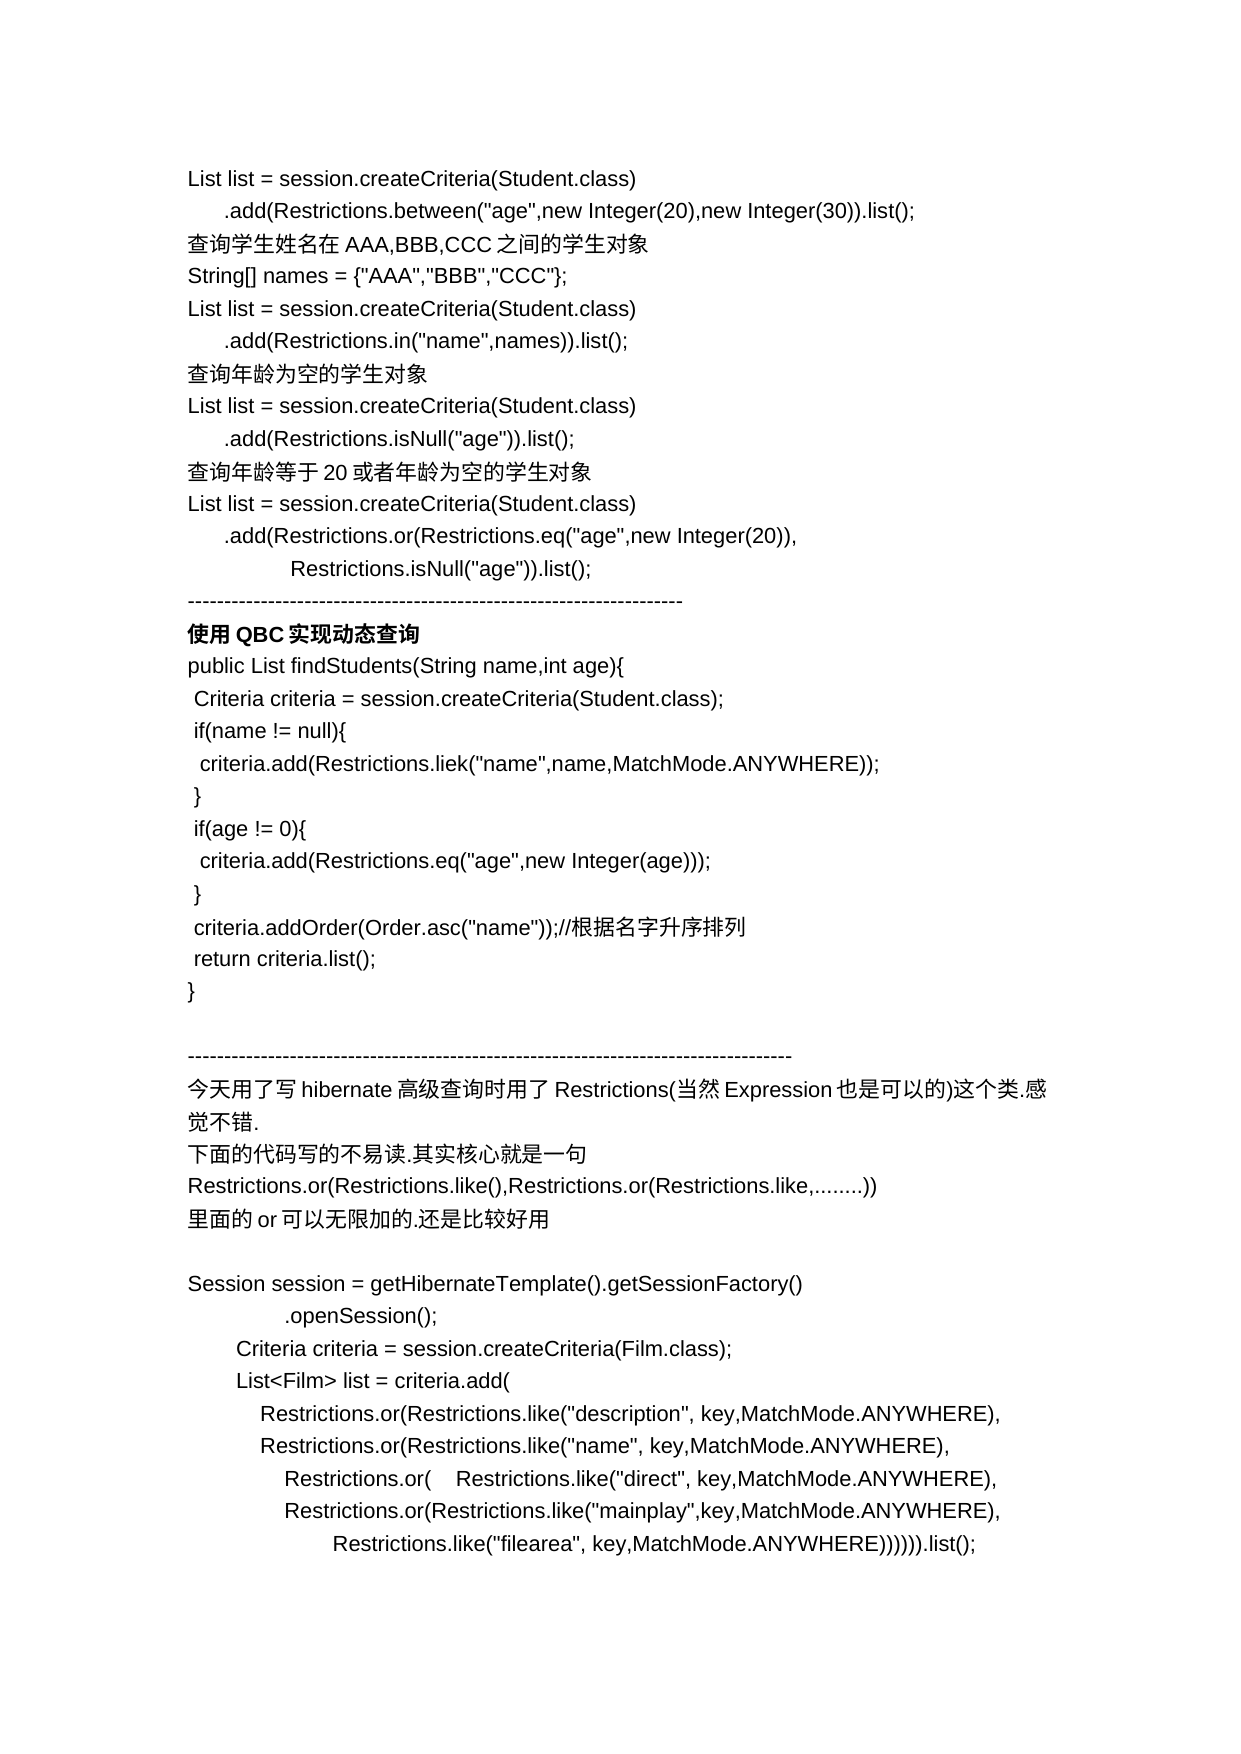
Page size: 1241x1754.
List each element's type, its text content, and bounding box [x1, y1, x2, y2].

text -------------------------------------------------------------------- 使用QBC实现动态查询 public List findStudents(String name,int age){ [187, 584, 1053, 682]
text ----------------------------------------------------------------------------------- [187, 1039, 1053, 1072]
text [187, 162, 1053, 584]
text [187, 1072, 1053, 1559]
text Criteria criteria = session.createCriteria(Student.class); if(name != null){ criteria.add(Restrictions.liek("name",name,MatchMode.ANYWHERE)); } if(age != 0){ criteria.add(Restrictions.eq("age",new Integer(age))); } criteria.addOrder(Order.asc("name"));//根据名字升序排列 return criteria.list(); } [187, 682, 1053, 1007]
